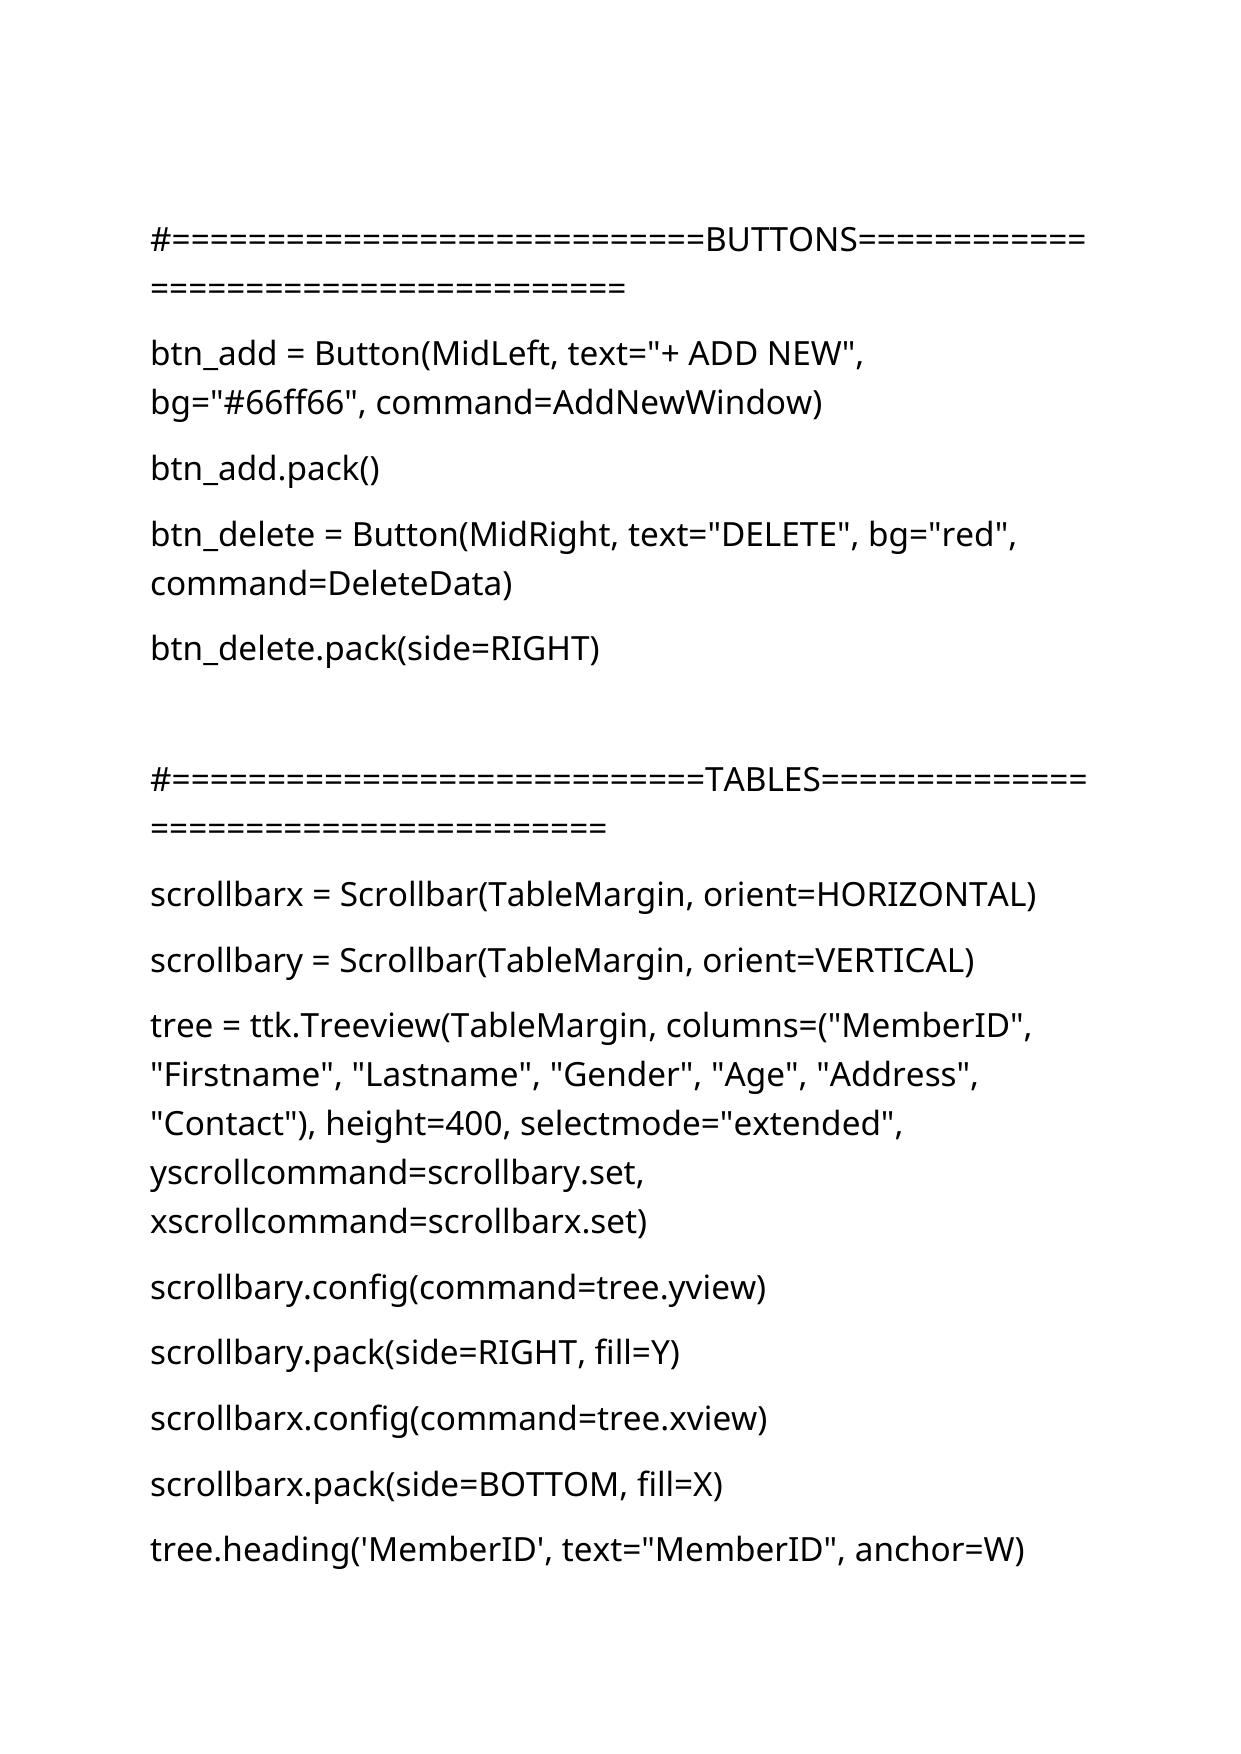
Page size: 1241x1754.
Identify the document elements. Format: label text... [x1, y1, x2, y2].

text btn_add = Button(MidLeft, text="+ ADD NEW", bg="#66ff66", command=AddNewWindow) [150, 330, 1090, 424]
text #============================TABLES====================================== [150, 756, 1090, 851]
text btn_delete = Button(MidRight, text="DELETE", bg="red", command=DeleteData) [150, 510, 1090, 605]
text scrollbary.config(command=tree.yview) [150, 1263, 1090, 1309]
text tree.heading('MemberID', text="MemberID", anchor=W) [150, 1526, 1090, 1571]
text scrollbary = Scrollbar(TableMargin, orient=VERTICAL) [150, 936, 1090, 982]
text btn_delete.pack(side=RIGHT) [150, 625, 1090, 670]
text tree = ttk.Treeview(TableMargin, columns=("MemberID", "Firstname", "Lastname", "Gender", "Age", "Address", "Contact"), height=400, selectmode="extended", yscrollcommand=scrollbary.set, xscrollcommand=scrollbarx.set) [150, 1002, 1090, 1243]
text btn_add.pack() [150, 445, 1090, 490]
text scrollbarx = Scrollbar(TableMargin, orient=HORIZONTAL) [150, 871, 1090, 916]
text scrollbarx.pack(side=BOTTOM, fill=X) [150, 1460, 1090, 1506]
text #============================BUTTONS===================================== [150, 216, 1090, 310]
text scrollbary.pack(side=RIGHT, fill=Y) [150, 1329, 1090, 1374]
text scrollbarx.config(command=tree.xview) [150, 1395, 1090, 1440]
